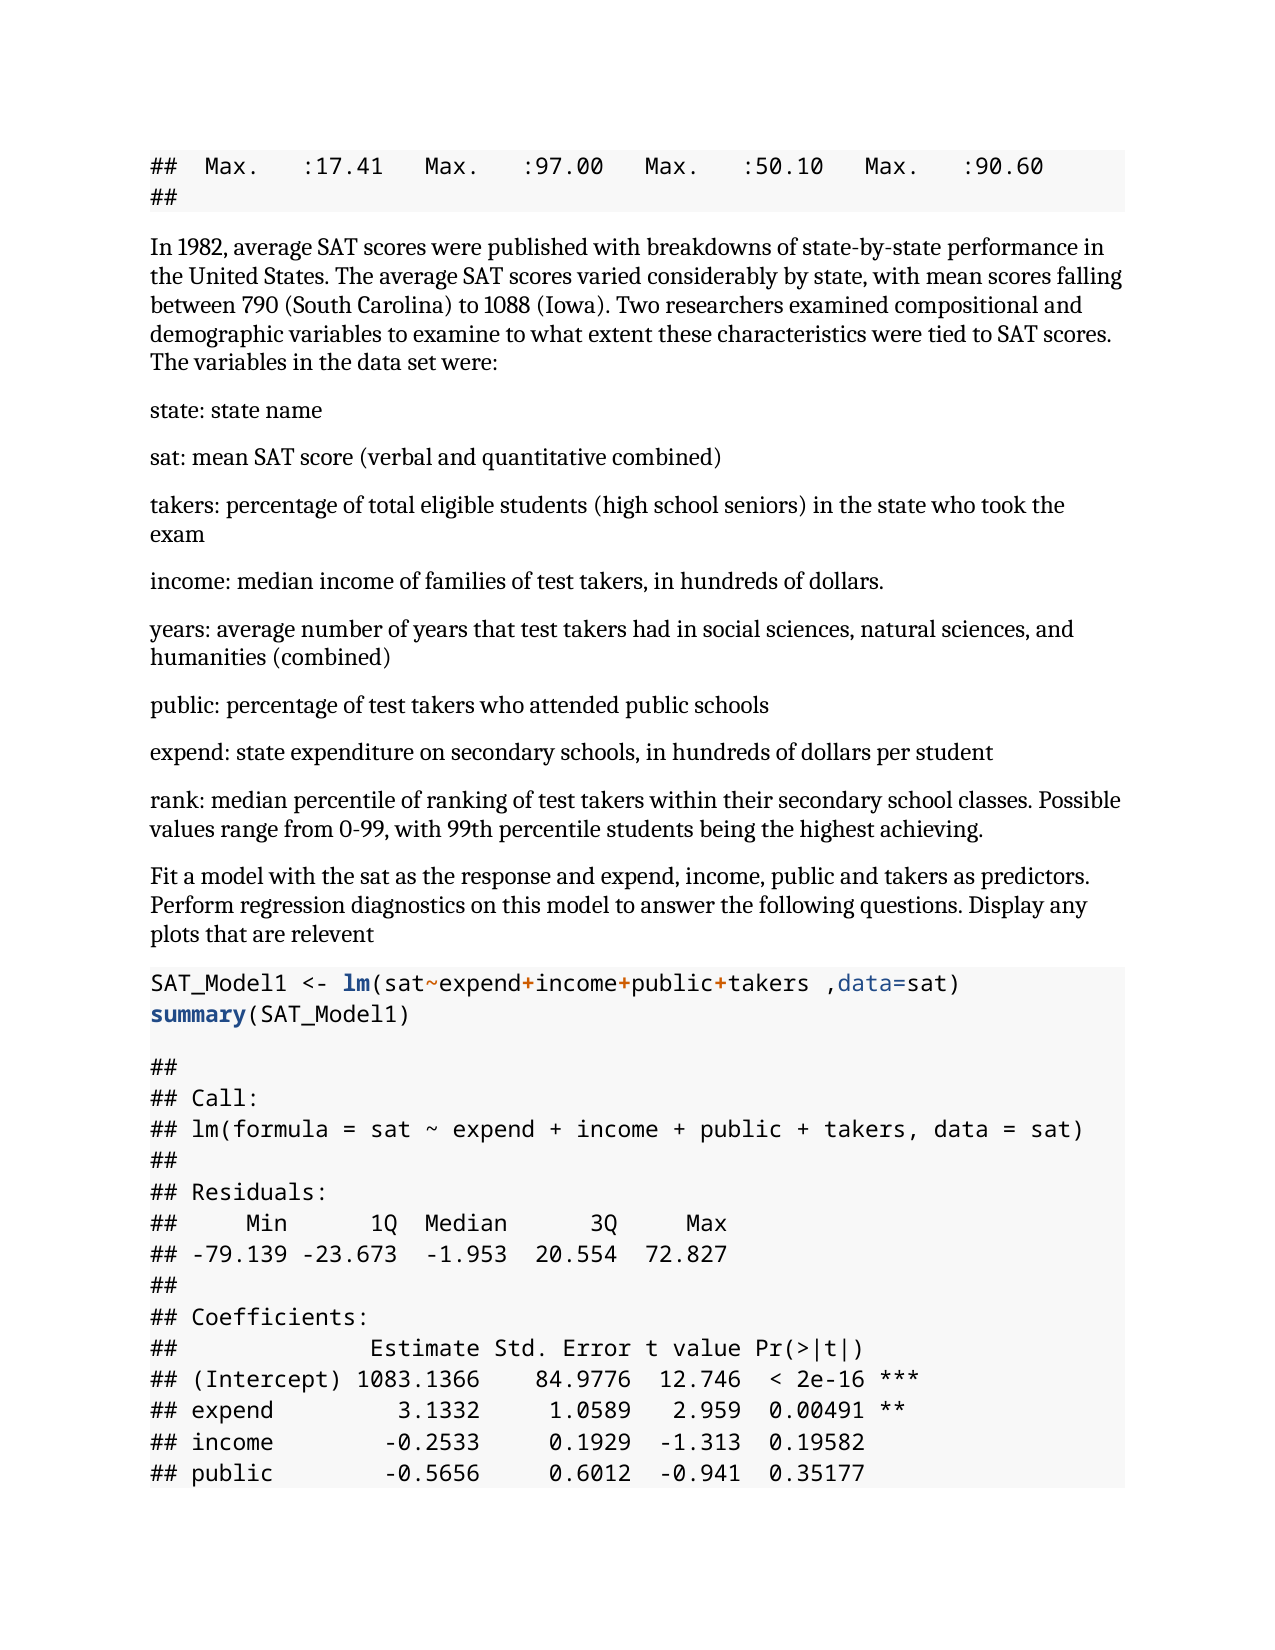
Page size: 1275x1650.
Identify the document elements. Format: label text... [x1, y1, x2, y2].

text expend: state expenditure on secondary schools, in hundreds of dollars per student [150, 738, 1125, 767]
text state: state name [150, 396, 1125, 424]
text years: average number of years that test takers had in social sciences, natural sciences, and humanities (combined) [150, 614, 1125, 672]
text rank: median percentile of ranking of test takers within their secondary school classes. Possible values range from 0-99, with 99th percentile students being the highest achieving. [150, 786, 1125, 843]
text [150, 1050, 1125, 1488]
text public: percentage of test takers who attended public schools [150, 691, 1125, 719]
text SAT_Model1 <- lm(sat~expend+income+public+takers ,data=sat) summary(SAT_Model1) [411, 967, 1125, 1029]
text Fit a model with the sat as the response and expend, income, public and takers as predictors. Perform regression diagnostics on this model to answer the following questions. Display any plots that are relevent [150, 862, 1125, 948]
text In 1982, average SAT scores were published with breakdowns of state-by-state performance in the United States. The average SAT scores varied considerably by state, with mean scores falling between 790 (South Carolina) to 1088 (Iowa). Two researchers examined compositional and demographic variables to examine to what extent these characteristics were tied to SAT scores. The variables in the data set were: [150, 233, 1125, 377]
text takers: percentage of total eligible students (high school seniors) in the state who took the exam [150, 491, 1125, 548]
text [150, 150, 1125, 212]
text sat: mean SAT score (verbal and quantitative combined) [150, 443, 1125, 472]
text income: median income of families of test takers, in hundreds of dollars. [150, 567, 1125, 596]
